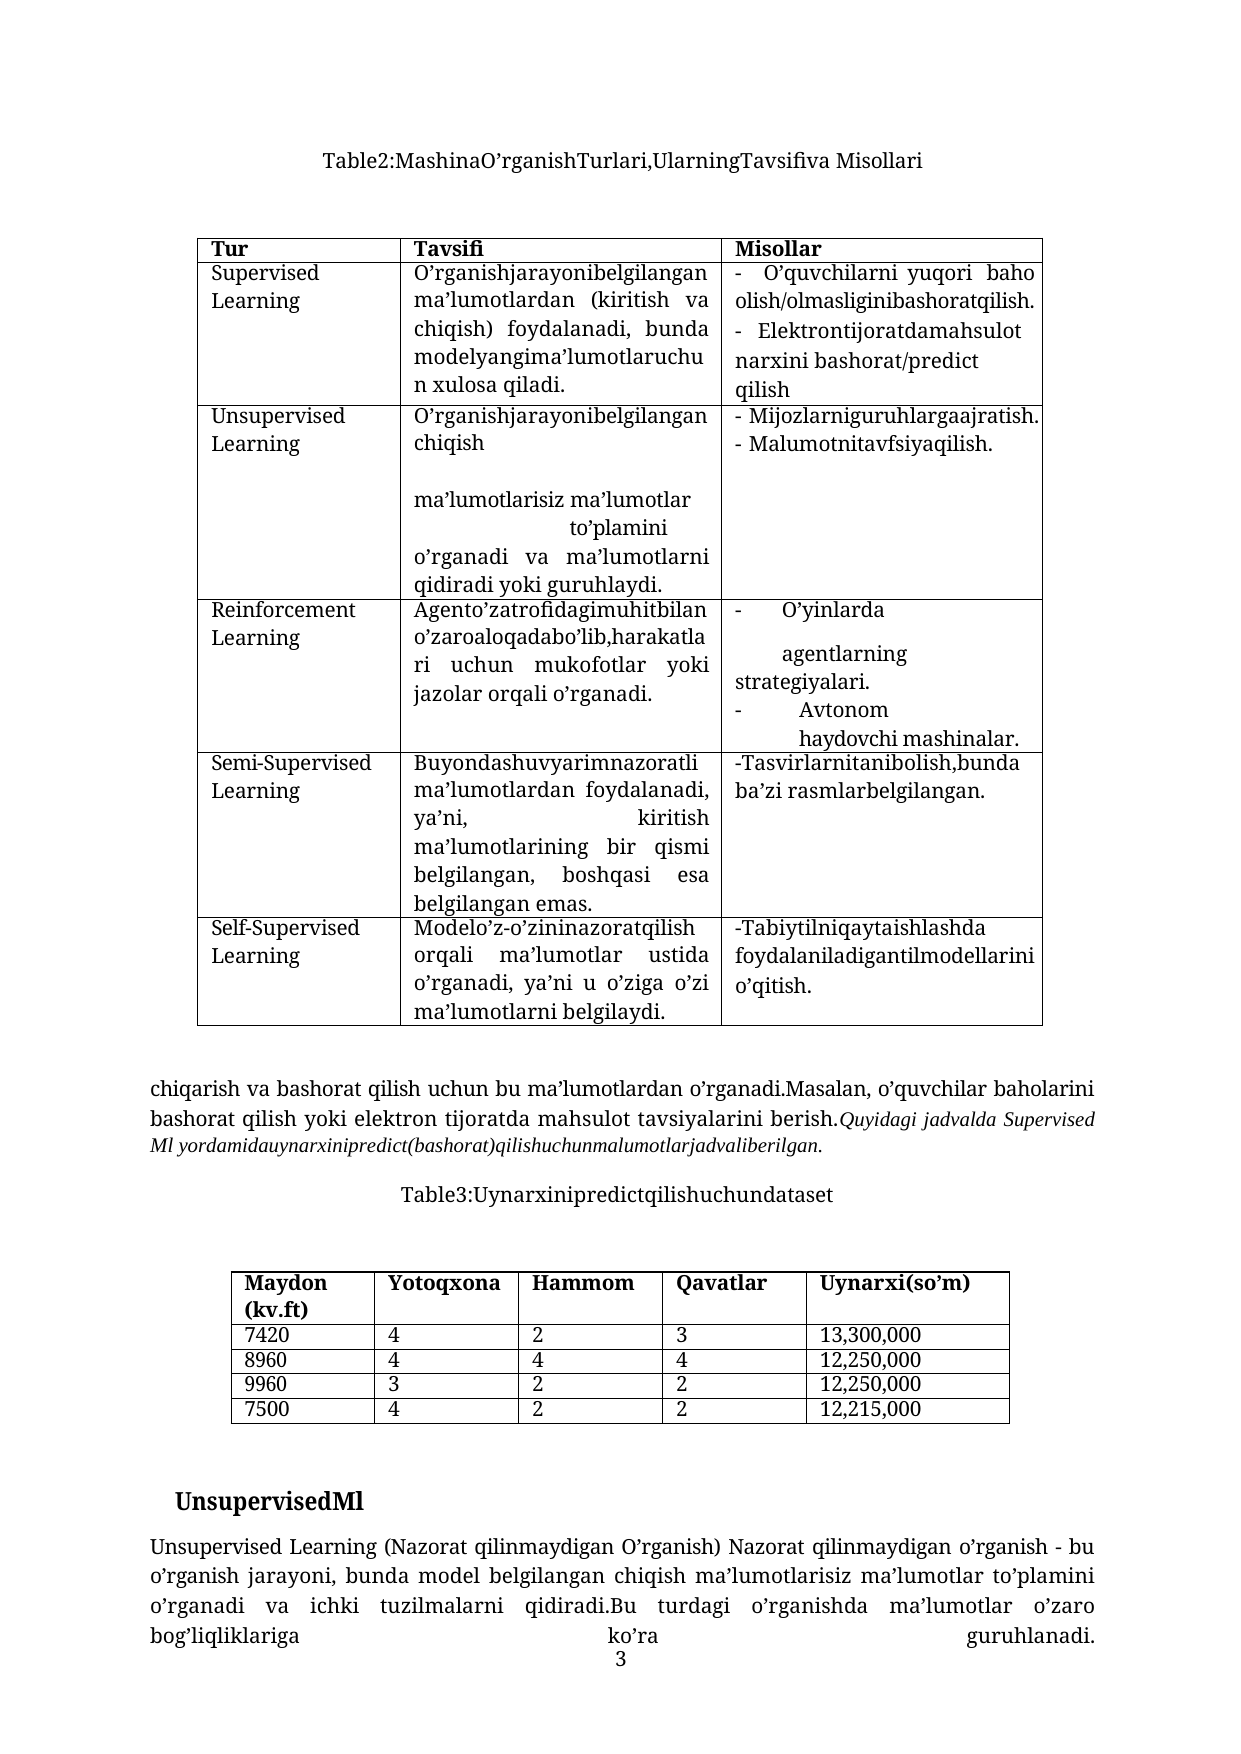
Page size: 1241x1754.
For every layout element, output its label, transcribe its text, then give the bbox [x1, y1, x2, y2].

table_cell Unsupervised Learning [198, 406, 400, 599]
table_cell 4 [375, 1325, 518, 1349]
table_cell 7500 [232, 1399, 374, 1423]
table_cell Buyondashuvyarimnazoratli ma’lumotlardan foydalanadi, ya’ni, kiritish ma’lumotlarining bir qismi belgilangan, boshqasi esa belgilangan emas. [401, 753, 721, 917]
table_header Maydon (kv.ft) [232, 1273, 374, 1324]
table_cell 4 [519, 1350, 662, 1373]
table_cell 4 [375, 1399, 518, 1423]
table_cell O’yinlarda agentlarning strategiyalari. Avtonom haydovchi mashinalar. [722, 600, 1042, 752]
table_header Qavatlar [663, 1273, 806, 1324]
table_cell 7420 [232, 1325, 374, 1349]
table_cell 9960 [232, 1374, 374, 1398]
text Table2:MashinaO’rganishTurlari,UlarningTavsifiva Misollari [322, 146, 1211, 175]
table_header Uynarxi(so’m) [807, 1273, 1009, 1324]
table_cell 12,215,000 [807, 1399, 1009, 1423]
table_cell 8960 [232, 1350, 374, 1373]
table_cell Modelo’z-o’zininazoratqilish orqali ma’lumotlar ustida o’rganadi, ya’ni u o’ziga o’zi ma’lumotlarni belgilaydi. [401, 918, 721, 1025]
table_cell 2 [519, 1325, 662, 1349]
table_header Hammom [519, 1273, 662, 1324]
table_cell 3 [375, 1374, 518, 1398]
table_cell O’rganishjarayonibelgilangan ma’lumotlardan (kiritish va chiqish) foydalanadi, bunda modelyangima’lumotlaruchun xulosa qiladi. [401, 263, 721, 405]
table_cell Mijozlarniguruhlargaajratish. Malumotnitavfsiyaqilish. [722, 406, 1042, 599]
table_cell -Tasvirlarnitanibolish,bunda ba’zi rasmlarbelgilangan. [722, 753, 1042, 917]
table_header Misollar [722, 239, 1042, 262]
table_cell O’rganishjarayonibelgilangan chiqish ma’lumotlarisiz ma’lumotlar to’plamini o’rganadi va ma’lumotlarni qidiradi yoki guruhlaydi. [401, 406, 721, 599]
subtitle UnsupervisedMl [137, 1484, 1211, 1518]
text chiqarish va bashorat qilish uchun bu ma’lumotlardan o’rganadi.Masalan, o’quvchilar baholarini bashorat qilish yoki elektron tijoratda mahsulot tavsiyalarini berish.Quyidagi jadvalda Supervised Ml yordamidauynarxinipredict(bashorat)qilishuchunmalumotlarjadvaliberilgan. [150, 1074, 1095, 1157]
table_cell 4 [663, 1350, 806, 1373]
table_header Tavsifi [401, 239, 721, 262]
table_cell 12,250,000 [807, 1374, 1009, 1398]
table_header Tur [198, 239, 400, 262]
table_header Yotoqxona [375, 1273, 518, 1324]
text Table3:Uynarxinipredictqilishuchundataset [401, 1180, 1211, 1209]
table_cell 13,300,000 [807, 1325, 1009, 1349]
table_cell -Tabiytilniqaytaishlashda foydalaniladigantilmodellarini o’qitish. [722, 918, 1042, 1025]
table_cell 12,250,000 [807, 1350, 1009, 1373]
table_cell 3 [663, 1325, 806, 1349]
table_cell 2 [519, 1399, 662, 1423]
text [150, 1532, 1095, 1650]
table_cell Supervised Learning [198, 263, 400, 405]
table_cell 2 [663, 1399, 806, 1423]
table_cell 4 [375, 1350, 518, 1373]
table_cell Self-Supervised Learning [198, 918, 400, 1025]
table_cell Reinforcement Learning [198, 600, 400, 752]
table_cell Agento’zatrofidagimuhitbilan o’zaroaloqadabo’lib,harakatlari uchun mukofotlar yoki jazolar orqali o’rganadi. [401, 600, 721, 752]
table_cell 2 [519, 1374, 662, 1398]
table_cell Semi-Supervised Learning [198, 753, 400, 917]
table_cell 2 [663, 1374, 806, 1398]
table_cell O’quvchilarni yuqori baho olish/olmasliginibashoratqilish. Elektrontijoratdamahsulot narxini bashorat/predict qilish [722, 263, 1042, 405]
